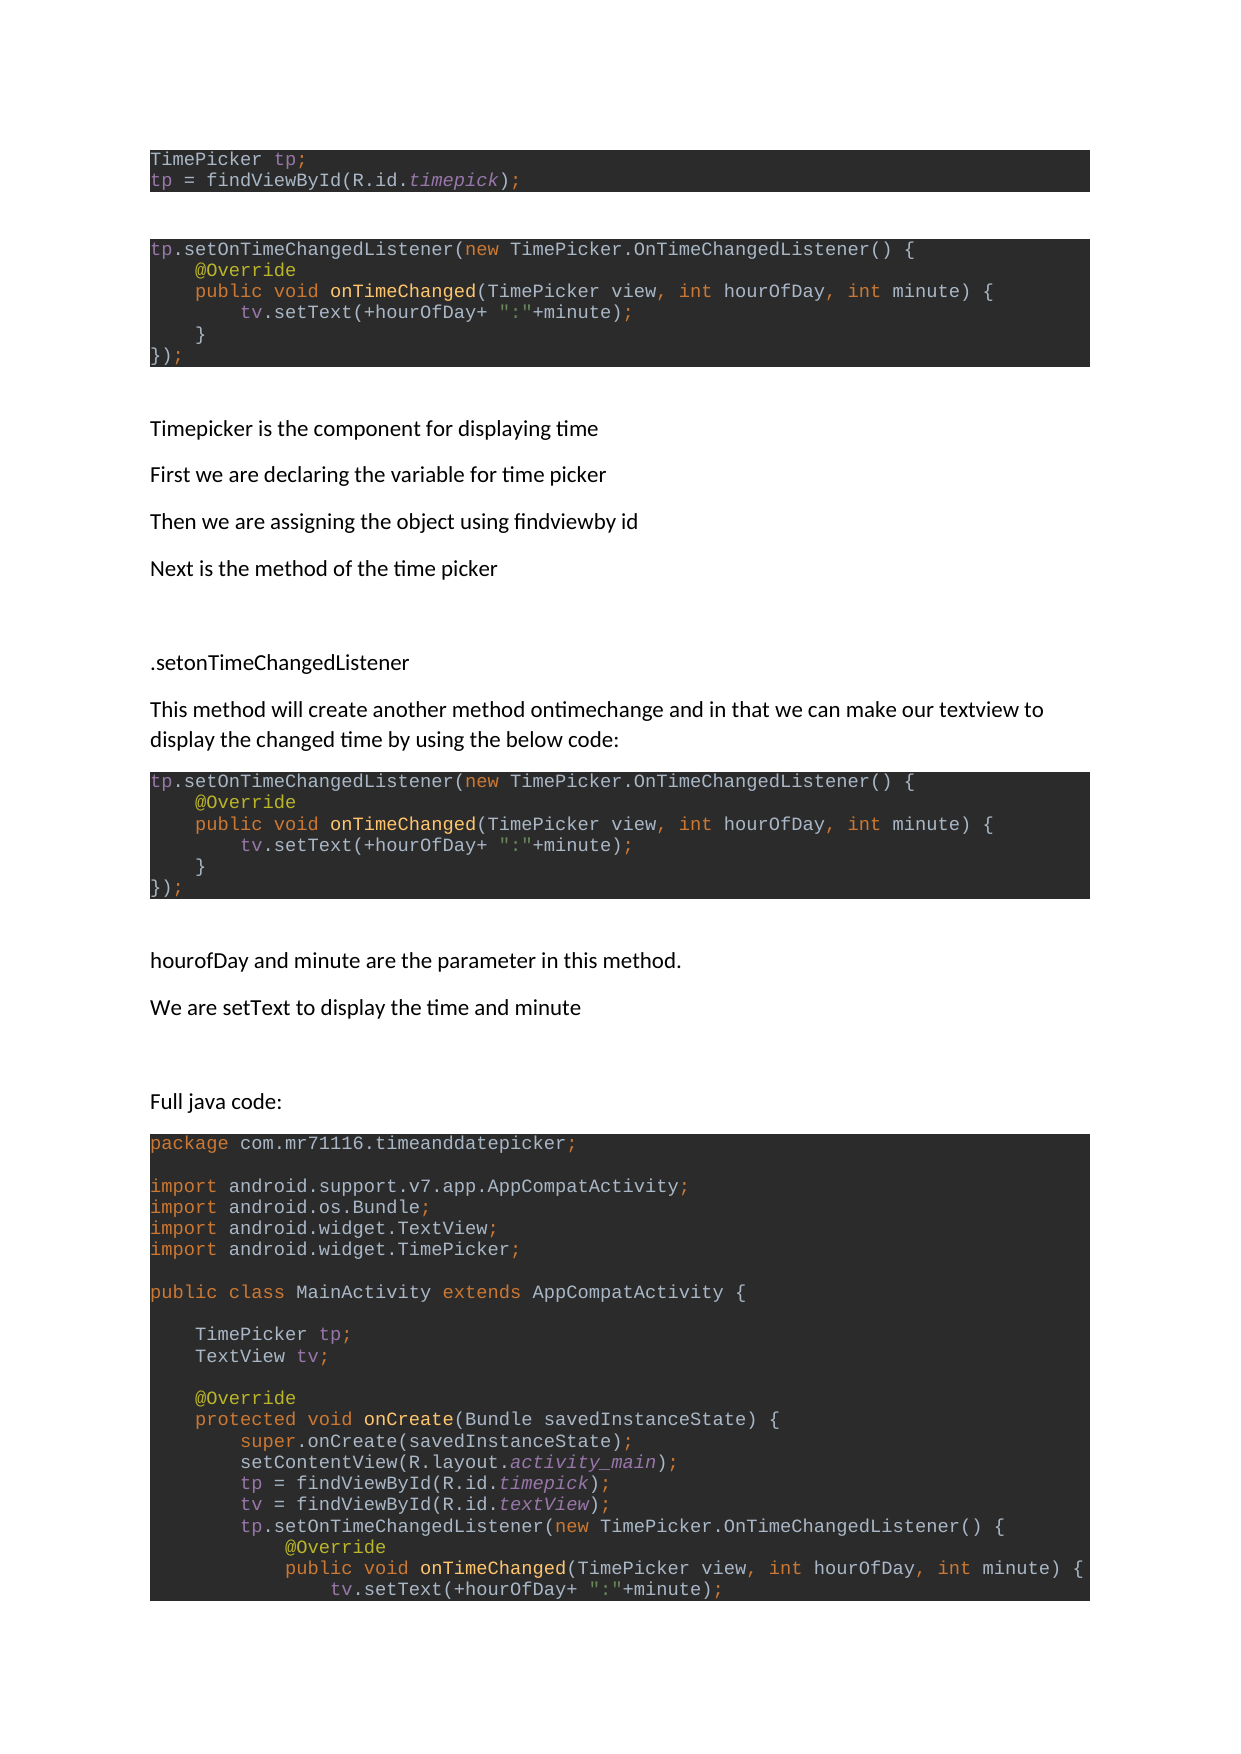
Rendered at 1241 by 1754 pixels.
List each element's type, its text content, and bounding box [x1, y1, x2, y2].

text tp.setOnTimeChangedListener(new TimePicker.OnTimeChangedListener() { @Override public void onTimeChanged(TimePicker view, int hourOfDay, int minute) { tv.setText(+hourOfDay+ ":"+minute); } }); [150, 239, 1090, 367]
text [150, 1134, 1090, 1601]
text hourofDay and minute are the parameter in this method. [150, 946, 1090, 974]
text This method will create another method ontimechange and in that we can make our textview to display the changed time by using the below code: [150, 695, 1090, 753]
text tp = findViewById(R.id.timepick); [150, 171, 1090, 192]
text We are setText to display the time and minute [150, 993, 1090, 1021]
text Next is the method of the time picker [150, 554, 1090, 582]
text Then we are assigning the object using findviewby id [150, 507, 1090, 536]
text Full java code: [150, 1087, 1090, 1115]
text tp.setOnTimeChangedListener(new TimePicker.OnTimeChangedListener() { @Override public void onTimeChanged(TimePicker view, int hourOfDay, int minute) { tv.setText(+hourOfDay+ ":"+minute); } }); [150, 772, 1090, 899]
text First we are declaring the variable for time picker [150, 461, 1090, 489]
text Timepicker is the component for displaying time [150, 414, 1090, 442]
text .setonTimeChangedListener [150, 648, 1090, 676]
text TimePicker tp; [150, 150, 1090, 171]
